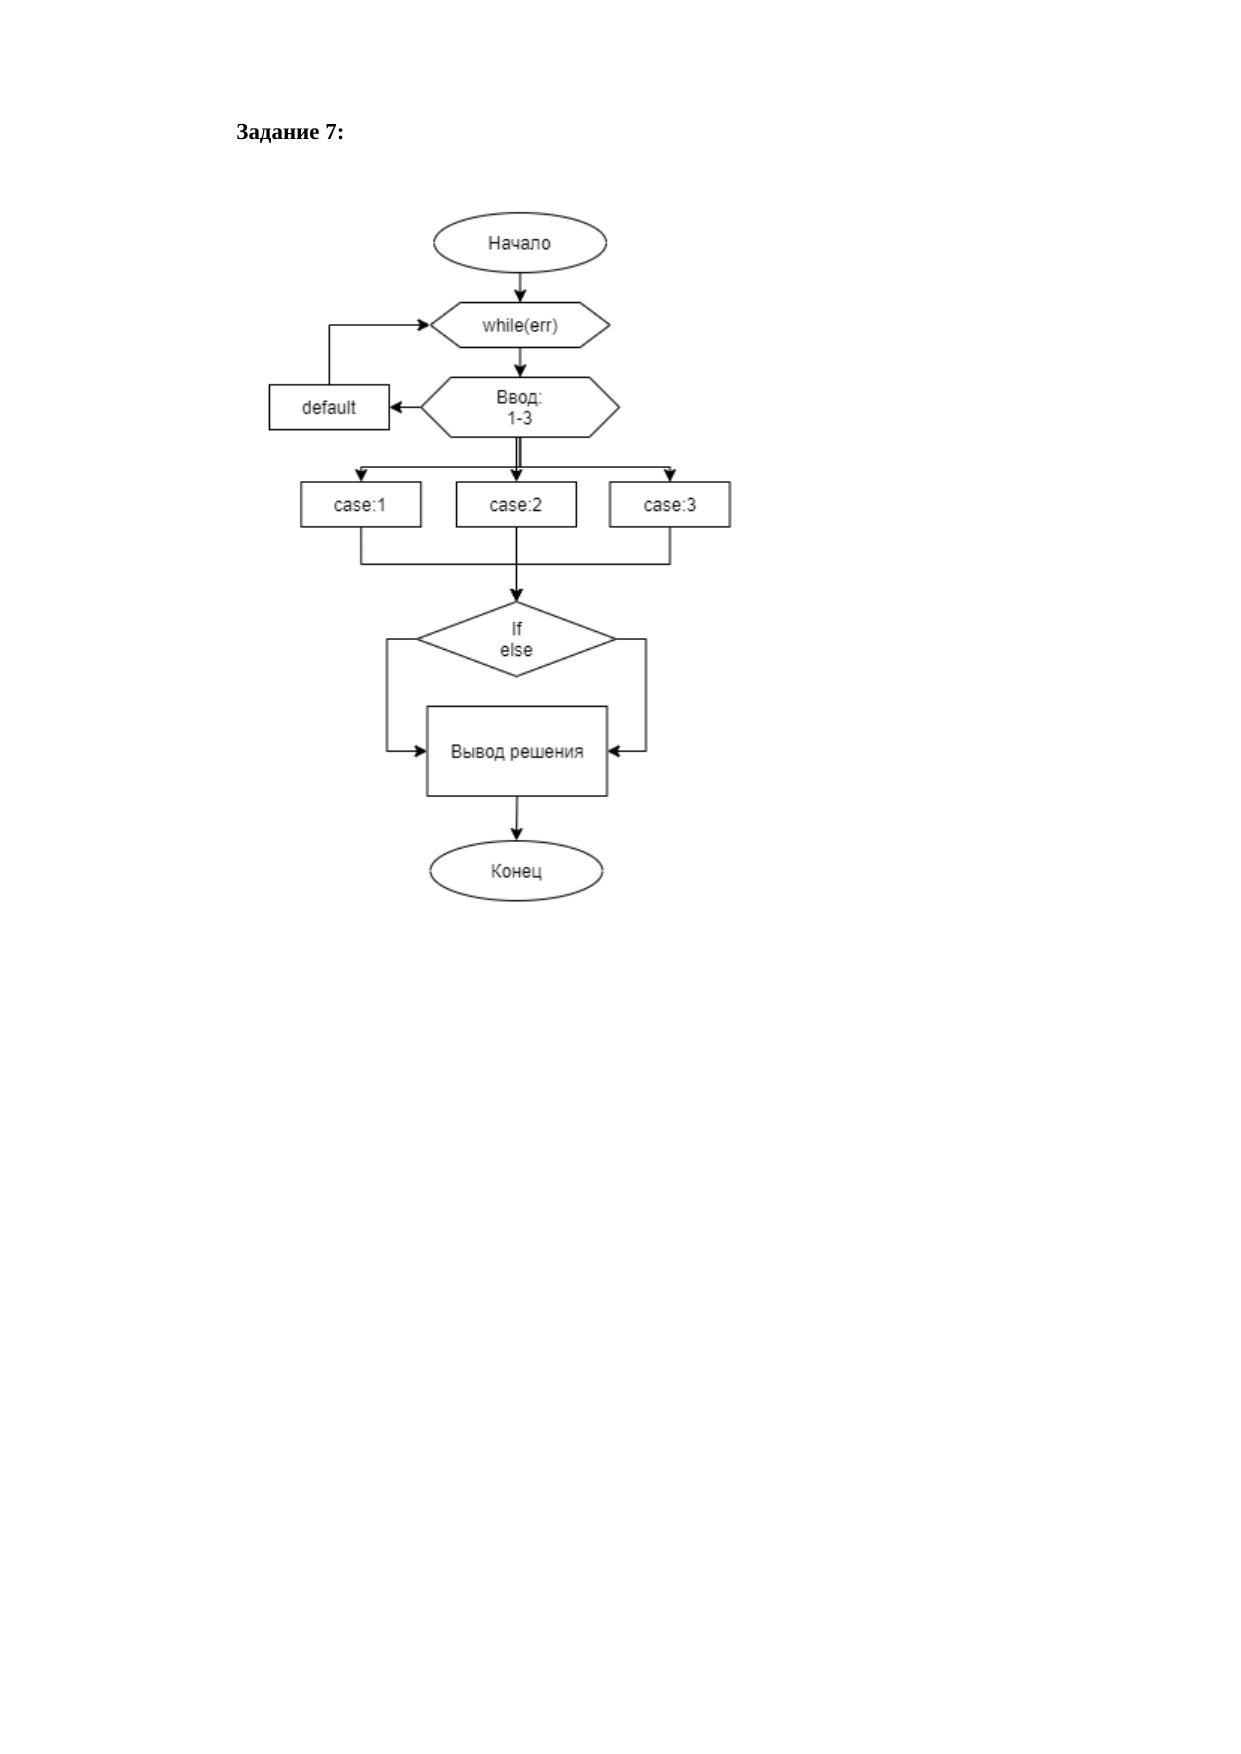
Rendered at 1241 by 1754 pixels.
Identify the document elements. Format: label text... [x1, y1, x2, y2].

picture [236, 163, 757, 972]
text Задание 7: [177, 118, 1152, 144]
